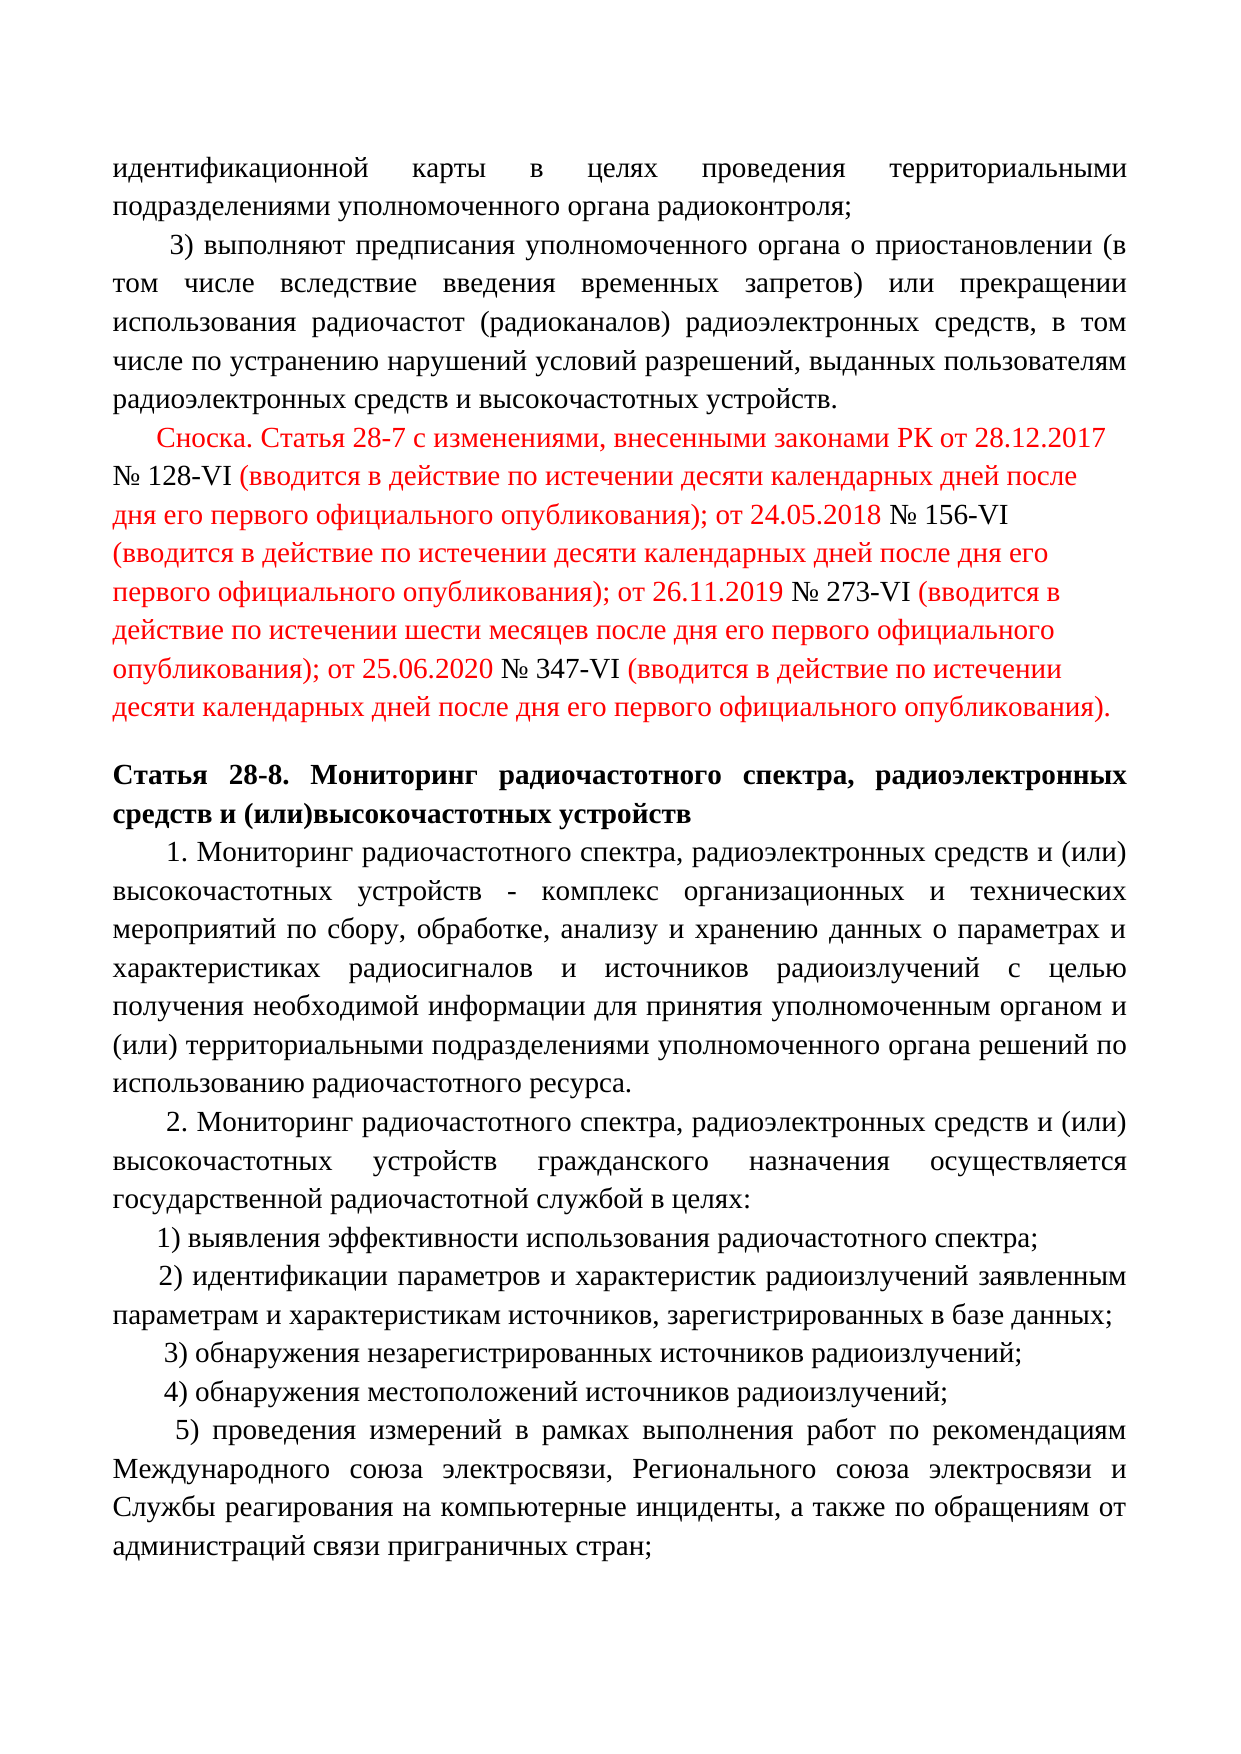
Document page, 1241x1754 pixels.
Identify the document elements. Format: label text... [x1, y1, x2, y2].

text Статья 28-8. Мониторинг радиочастотного спектра, радиоэлектронных средств и (или)высокочастотных устройств [112, 757, 1128, 829]
text 4) обнаружения местоположений источников радиоизлучений; [112, 1374, 1128, 1407]
text 1) выявления эффективности использования радиочастотного спектра; [112, 1220, 1128, 1253]
text 3) обнаружения незарегистрированных источников радиоизлучений; [112, 1335, 1128, 1369]
text 1. Мониторинг радиочастотного спектра, радиоэлектронных средств и (или) высокочастотных устройств - комплекс организационных и технических мероприятий по сбору, обработке, анализу и хранению данных о параметрах и характеристиках радиосигналов и источников радиоизлучений с целью получения необходимой информации для принятия уполномоченным органом и (или) территориальными подразделениями уполномоченного органа решений по использованию радиочастотного ресурса. [112, 834, 1128, 1099]
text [112, 150, 1128, 222]
text 2) идентификации параметров и характеристик радиоизлучений заявленным параметрам и характеристикам источников, зарегистрированных в базе данных; [112, 1258, 1128, 1330]
text Сноска. Статья 28-7 с изменениями, внесенными законами РК от 28.12.2017 № 128-VІ (вводится в действие по истечении десяти календарных дней после дня его первого официального опубликования); от 24.05.2018 № 156-VI (вводится в действие по истечении десяти календарных дней после дня его первого официального опубликования); от 26.11.2019 № 273-VI (вводится в действие по истечении шести месяцев после дня его первого официального опубликования); от 25.06.2020 № 347-VI (вводится в действие по истечении десяти календарных дней после дня его первого официального опубликования). [112, 420, 1128, 753]
text 5) проведения измерений в рамках выполнения работ по рекомендациям Международного союза электросвязи, Регионального союза электросвязи и Службы реагирования на компьютерные инциденты, а также по обращениям от администраций связи приграничных стран; [112, 1412, 1128, 1562]
text 2. Мониторинг радиочастотного спектра, радиоэлектронных средств и (или) высокочастотных устройств гражданского назначения осуществляется государственной радиочастотной службой в целях: [112, 1104, 1128, 1215]
text 3) выполняют предписания уполномоченного органа о приостановлении (в том числе вследствие введения временных запретов) или прекращении использования радиочастот (радиоканалов) радиоэлектронных средств, в том числе по устранению нарушений условий разрешений, выданных пользователям радиоэлектронных средств и высокочастотных устройств. [112, 227, 1128, 415]
